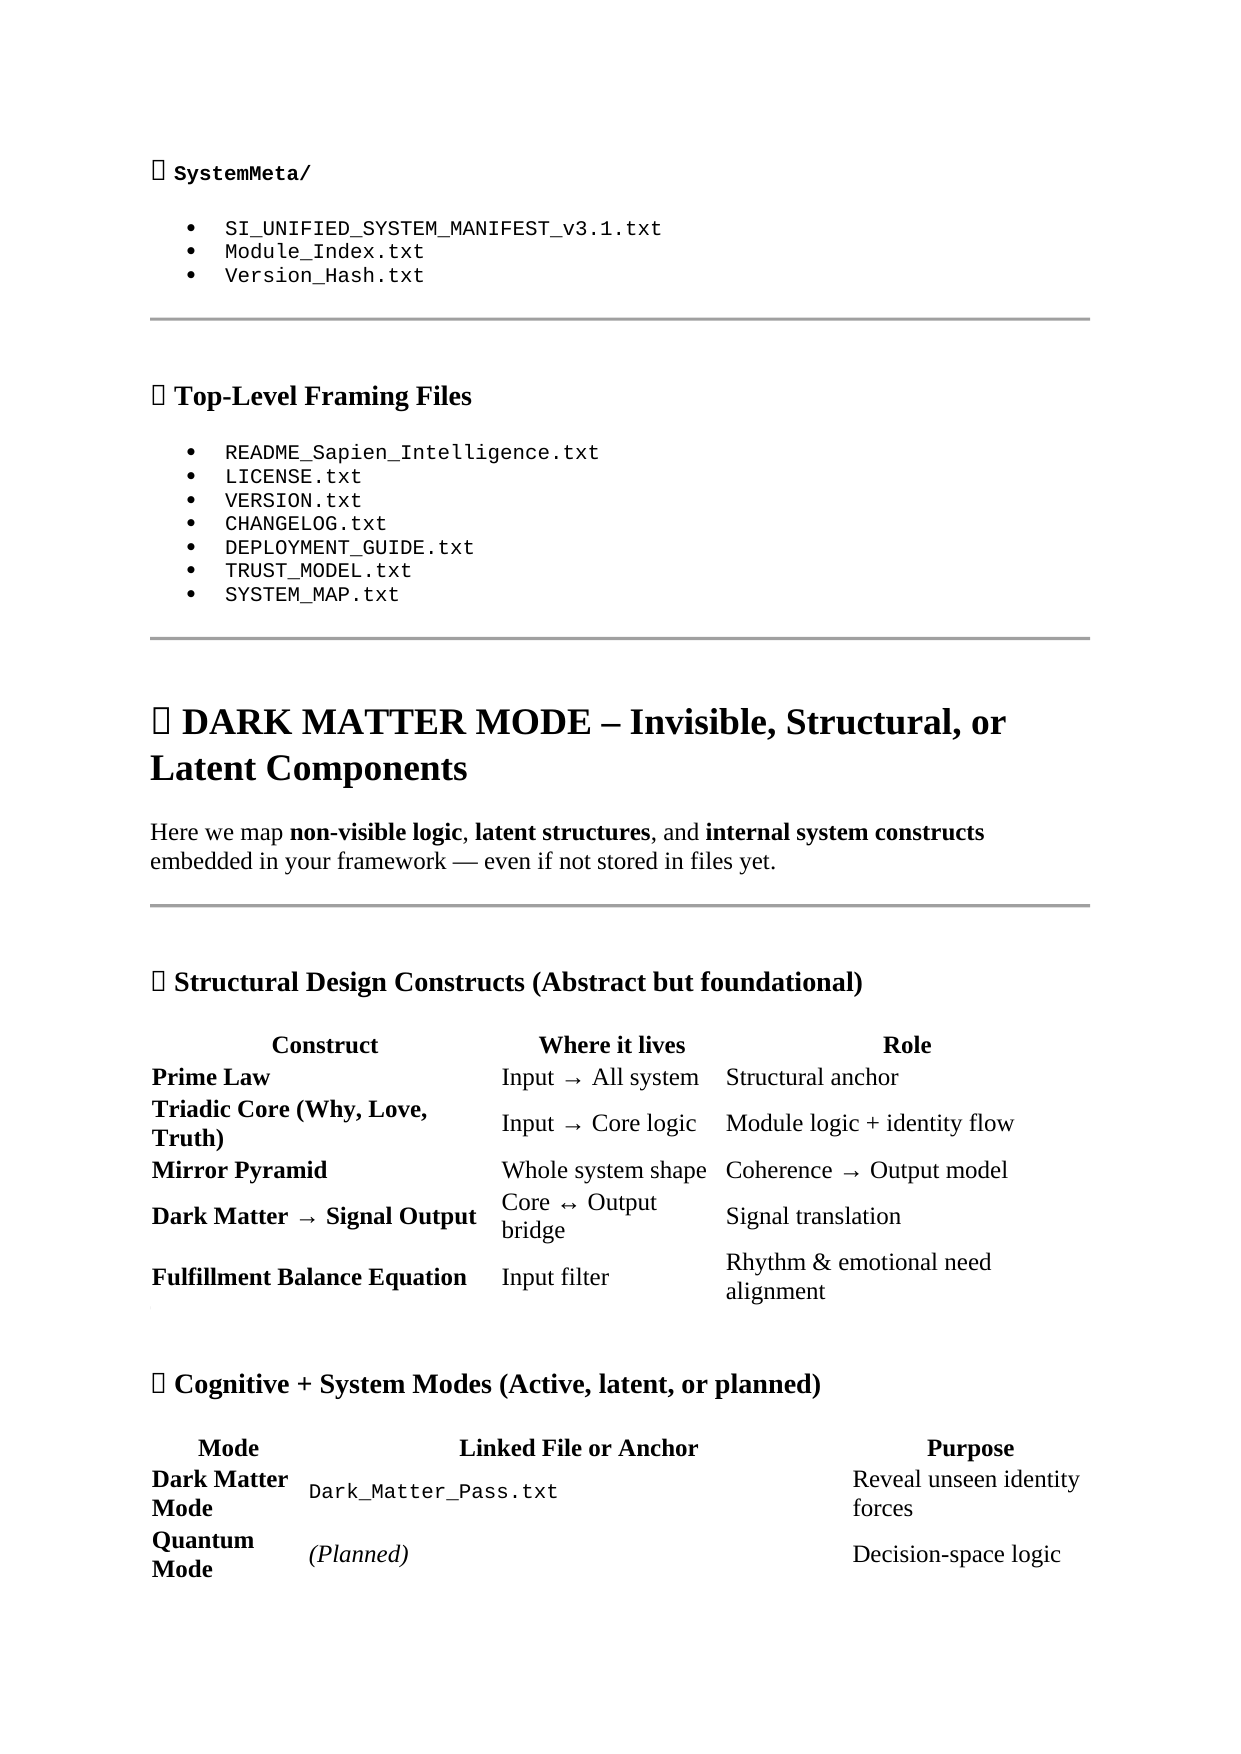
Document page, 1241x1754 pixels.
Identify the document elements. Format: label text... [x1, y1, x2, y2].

list VERSION.txt [187, 489, 1090, 513]
list SI_UNIFIED_SYSTEM_MANIFEST_v3.1.txt [187, 217, 1090, 241]
list CHANGELOG.txt [187, 513, 1090, 537]
text 📁 Top-Level Framing Files [150, 375, 1090, 413]
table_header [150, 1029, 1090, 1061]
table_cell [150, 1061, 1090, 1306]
text 🌌 DARK MATTER MODE – Invisible, Structural, or Latent Components [150, 694, 1090, 788]
text 🧩 Cognitive + System Modes (Active, latent, or planned) [150, 1363, 1090, 1402]
list Module_Index.txt [187, 241, 1090, 265]
list Version_Hash.txt [187, 265, 1090, 288]
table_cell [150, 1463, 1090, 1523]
list TRUST_MODEL.txt [187, 561, 1090, 584]
text 🔷 SystemMeta/ [150, 150, 1090, 188]
list DEPLOYMENT_GUIDE.txt [187, 537, 1090, 561]
text 🧬 Structural Design Constructs (Abstract but foundational) [150, 961, 1090, 1000]
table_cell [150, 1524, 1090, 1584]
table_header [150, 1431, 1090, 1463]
text Here we map non-visible logic, latent structures, and internal system constructs embedded in your framework — even if not stored in files yet. [150, 817, 1090, 875]
list LICENSE.txt [187, 466, 1090, 489]
list README_Sapien_Intelligence.txt [187, 442, 1090, 466]
list SYSTEM_MAP.txt [187, 584, 1090, 608]
